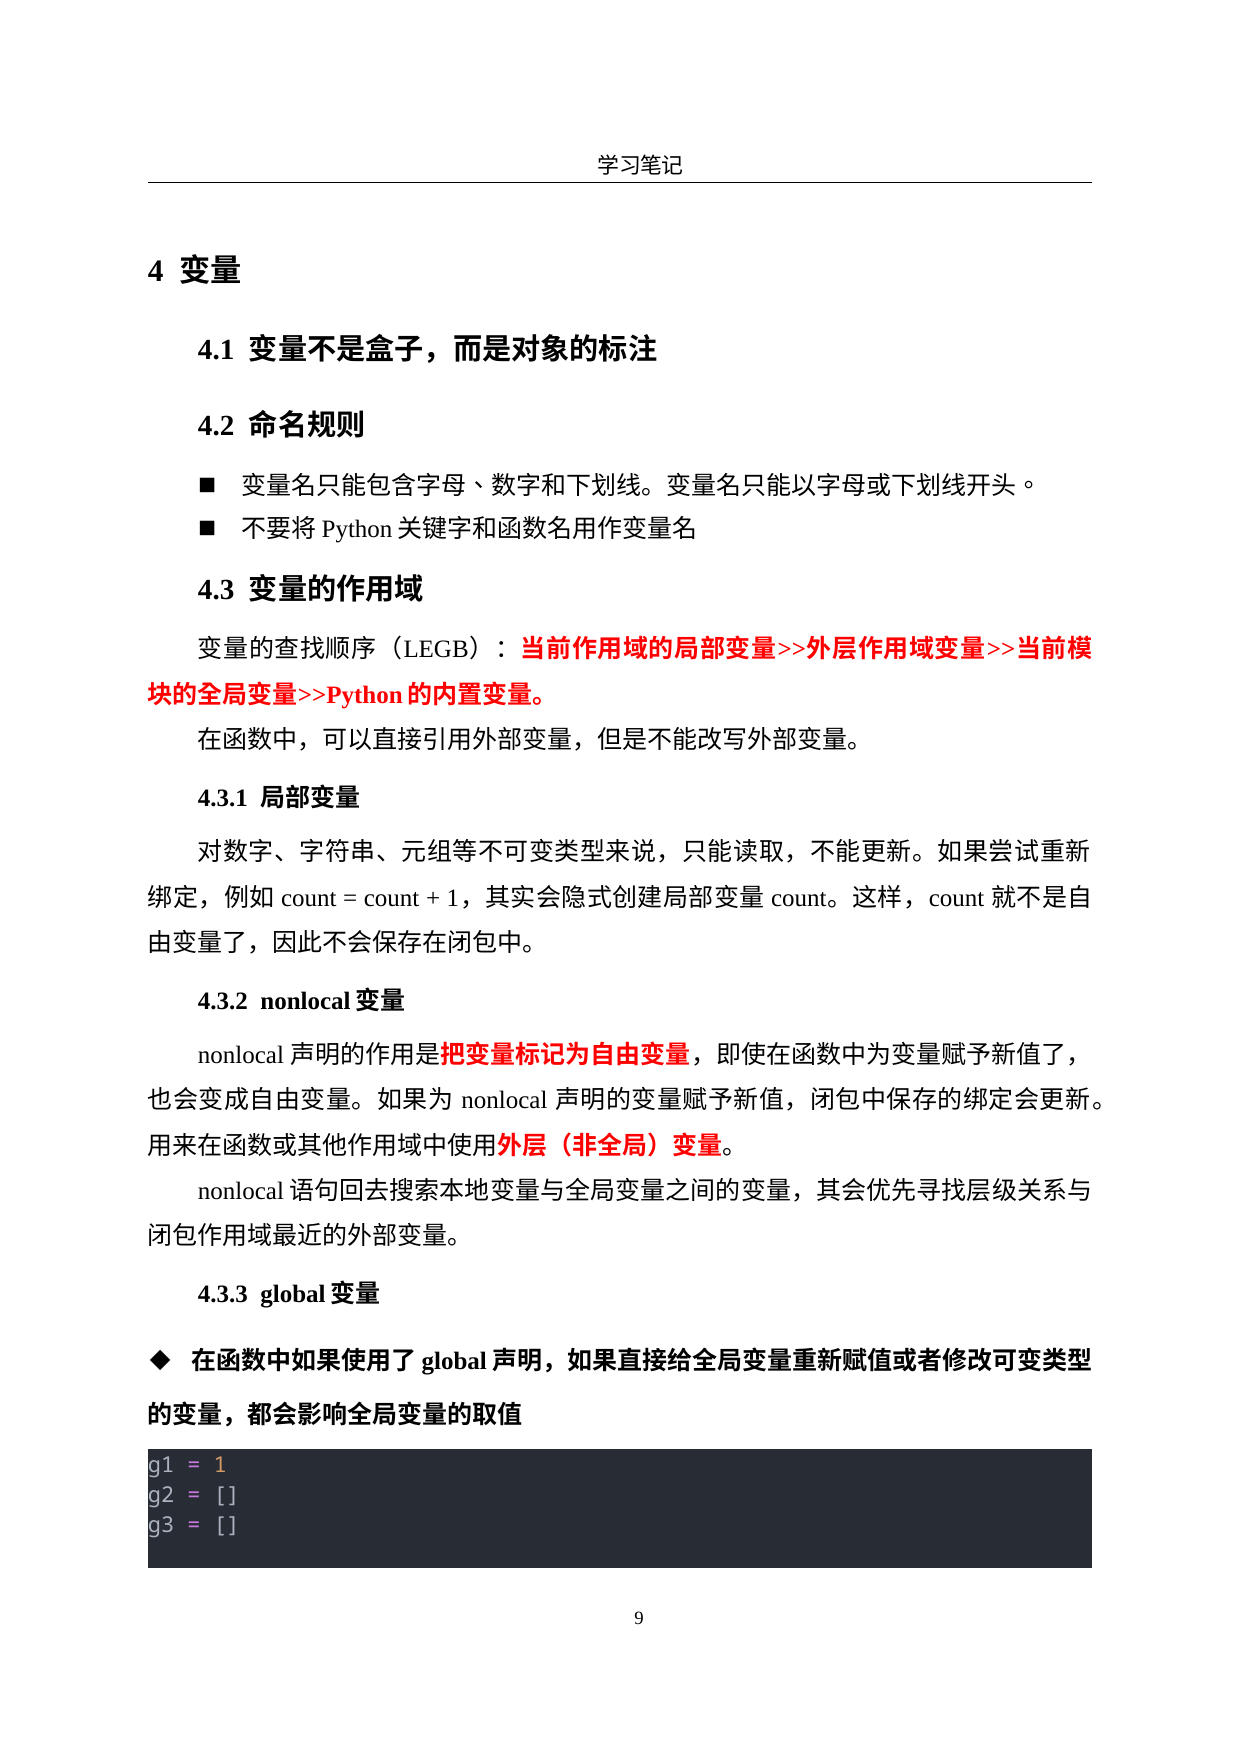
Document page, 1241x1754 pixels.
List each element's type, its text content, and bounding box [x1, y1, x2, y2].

subtitle 变量不是盒子，而是对象的标注 [148, 326, 1092, 368]
list 变量名只能包含字母、数字和下划线。变量名只能以字母或下划线开头。 [198, 465, 1092, 501]
text nonlocal 声明的作用是把变量标记为自由变量，即使在函数中为变量赋予新值了，也会变成自由变量。如果为 nonlocal 声明的变量赋予新值，闭包中保存的绑定会更新。用来在函数或其他作用域中使用外层（非全局）变量。 [148, 1034, 1092, 1161]
subtitle 变量 [148, 246, 1092, 291]
subtitle 在函数中如果使用了global声明，如果直接给全局变量重新赋值或者修改可变类型的变量，都会影响全局变量的取值 [148, 1341, 1092, 1431]
text 变量的查找顺序（LEGB）：当前作用域的局部变量>>外层作用域变量>>当前模块的全局变量>>Python的内置变量。 [148, 629, 1092, 711]
text g2 = [] [148, 1479, 1092, 1509]
text 对数字、字符串、元组等不可变类型来说，只能读取，不能更新。如果尝试重新绑定，例如 count = count + 1，其实会隐式创建局部变量 count。这样，count 就不是自由变量了，因此不会保存在闭包中。 [148, 832, 1092, 959]
text g1 = 1 [148, 1449, 1092, 1479]
list 不要将Python关键字和函数名用作变量名 [198, 511, 1092, 544]
text 在函数中，可以直接引用外部变量，但是不能改写外部变量。 [148, 719, 1092, 756]
text nonlocal语句回去搜索本地变量与全局变量之间的变量，其会优先寻找层级关系与闭包作用域最近的外部变量。 [148, 1171, 1092, 1252]
subtitle 局部变量 [148, 777, 1092, 814]
text g3 = [] [148, 1509, 1092, 1539]
subtitle nonlocal变量 [148, 980, 1092, 1016]
subtitle 命名规则 [148, 402, 1092, 444]
subtitle global变量 [148, 1274, 1092, 1310]
subtitle 变量的作用域 [148, 566, 1092, 608]
